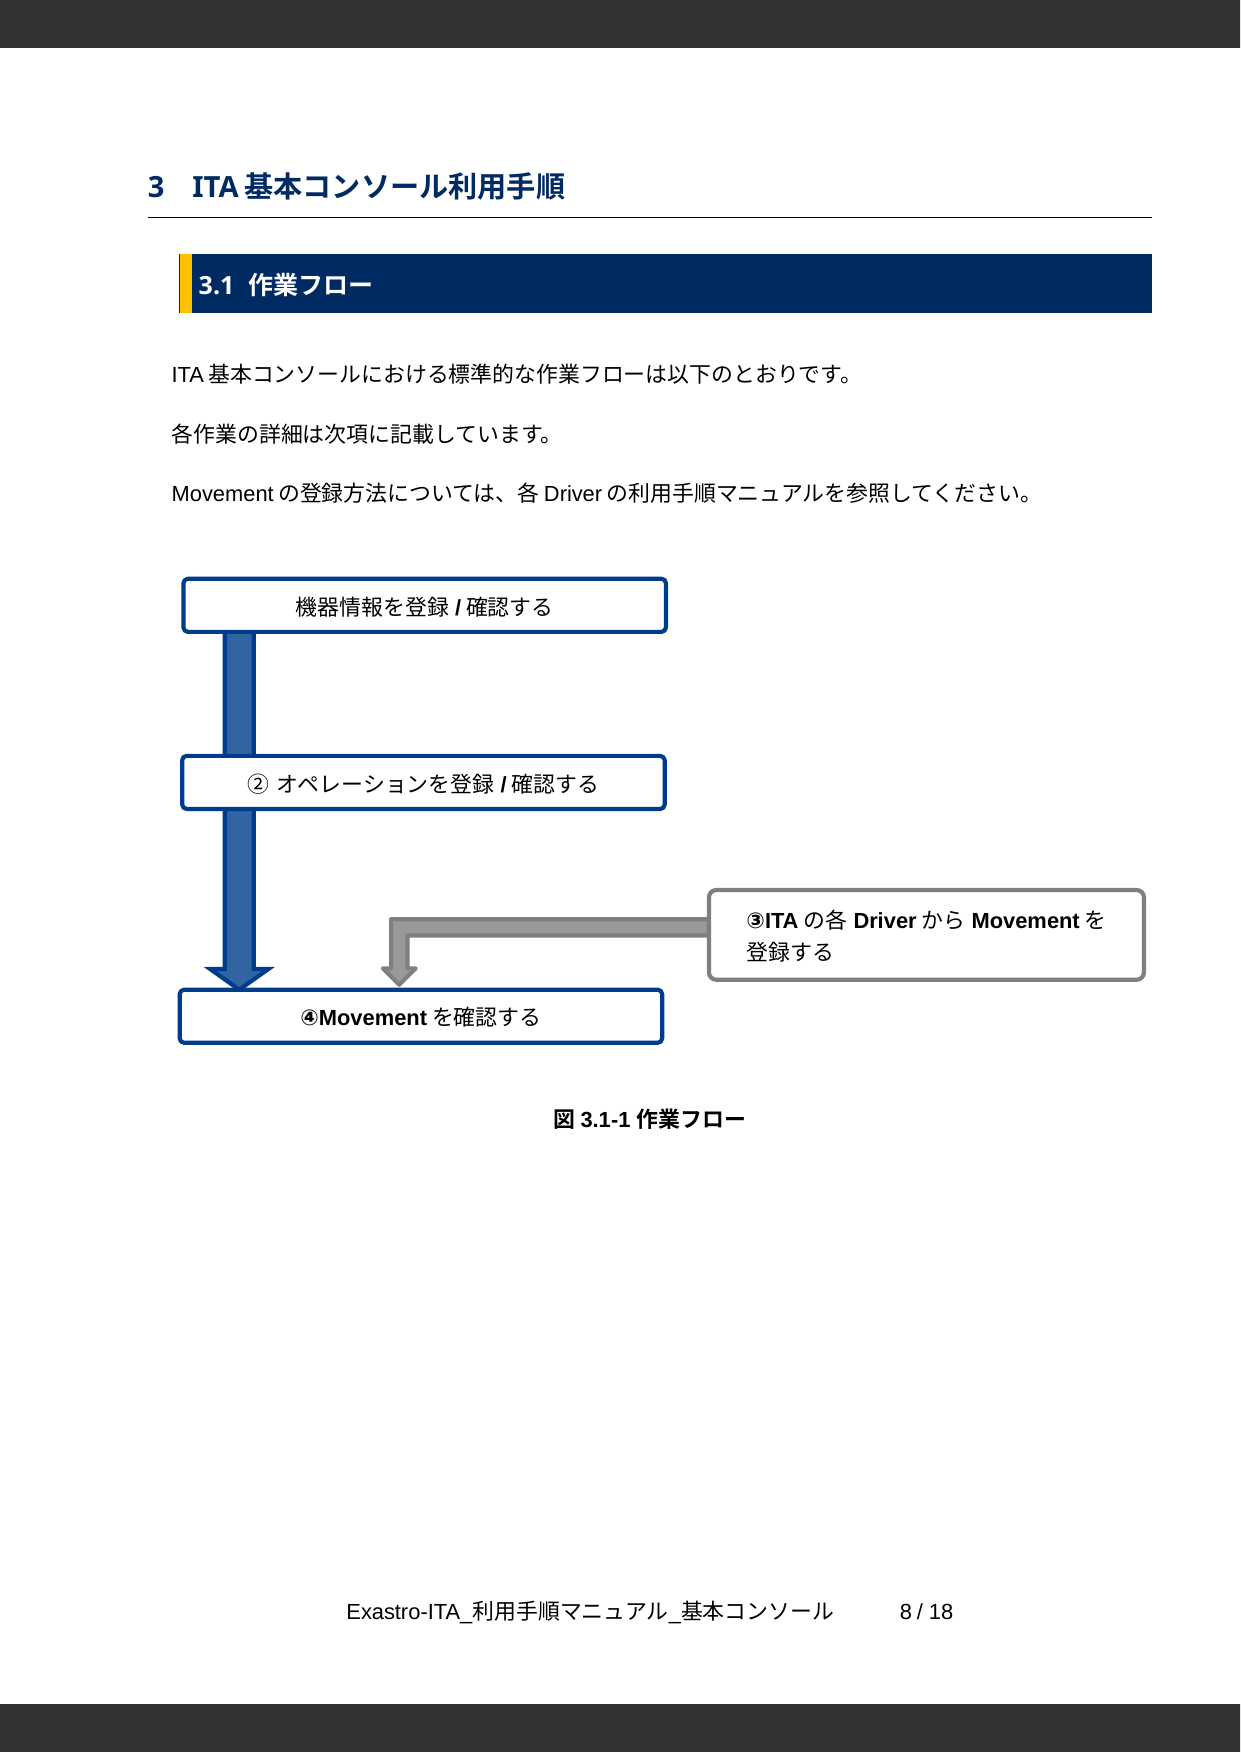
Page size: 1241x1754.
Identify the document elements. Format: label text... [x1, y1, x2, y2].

text 図 3.1-1 作業フロー [148, 1088, 1152, 1148]
text ITA基本コンソールにおける標準的な作業フローは以下のとおりです。 [148, 343, 1152, 403]
text Movementの登録方法については、各Driverの利用手順マニュアルを参照してください。 [148, 462, 1152, 522]
subtitle 作業フロー [192, 254, 1152, 313]
subtitle ITA基本コンソール利用手順 [148, 155, 1152, 217]
picture [0, 0, 1241, 48]
text 各作業の詳細は次項に記載しています。 [148, 403, 1152, 462]
picture [0, 1704, 1241, 1752]
